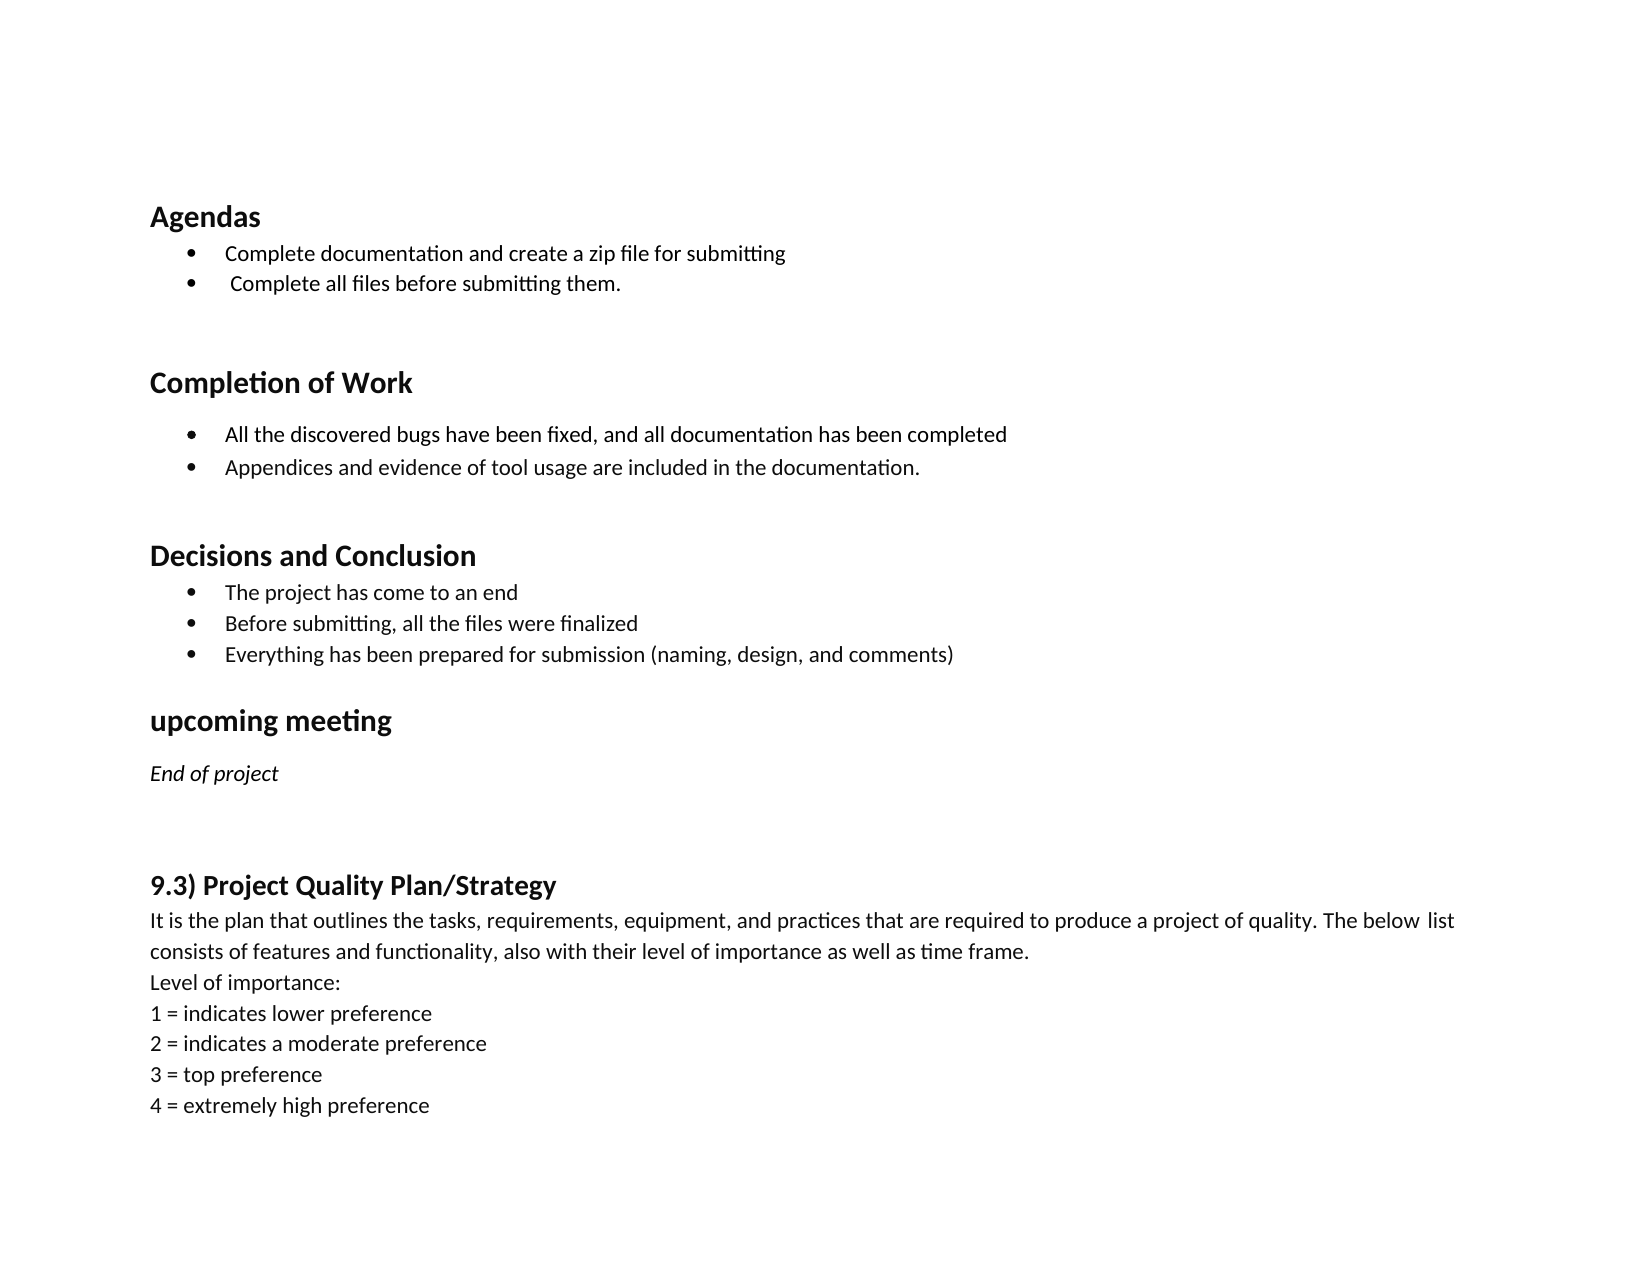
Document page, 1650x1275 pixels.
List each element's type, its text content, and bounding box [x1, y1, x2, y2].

text 4 = extremely high preference [150, 1091, 1500, 1119]
list Complete documentation and create a zip file for submitting [187, 239, 1500, 267]
text Completion of Work [150, 363, 1500, 401]
text upcoming meeting [150, 701, 1500, 739]
subtitle The project has come to an end [187, 578, 1500, 606]
subtitle Agendas [150, 197, 1500, 235]
text 9.3) Project Quality Plan/Strategy [150, 867, 1500, 903]
text 2 = indicates a moderate preference [150, 1029, 1500, 1057]
subtitle Everything has been prepared for submission (naming, design, and comments) [187, 640, 1500, 668]
list Appendices and evidence of tool usage are included in the documentation. [187, 453, 1500, 481]
text Level of importance: [150, 968, 1500, 996]
text 3 = top preference [150, 1060, 1500, 1088]
list All the discovered bugs have been fixed, and all documentation has been completed [187, 421, 1500, 448]
text End of project [150, 759, 1500, 787]
list Complete all files before submitting them. [187, 269, 1500, 297]
subtitle Decisions and Conclusion [150, 536, 1500, 574]
subtitle Before submitting, all the files were finalized [187, 609, 1500, 637]
text 1 = indicates lower preference [150, 999, 1500, 1027]
text It is the plan that outlines the tasks, requirements, equipment, and practices that are required to produce a project of quality. The below list consists of features and functionality, also with their level of importance as well as time frame. [150, 907, 1500, 965]
